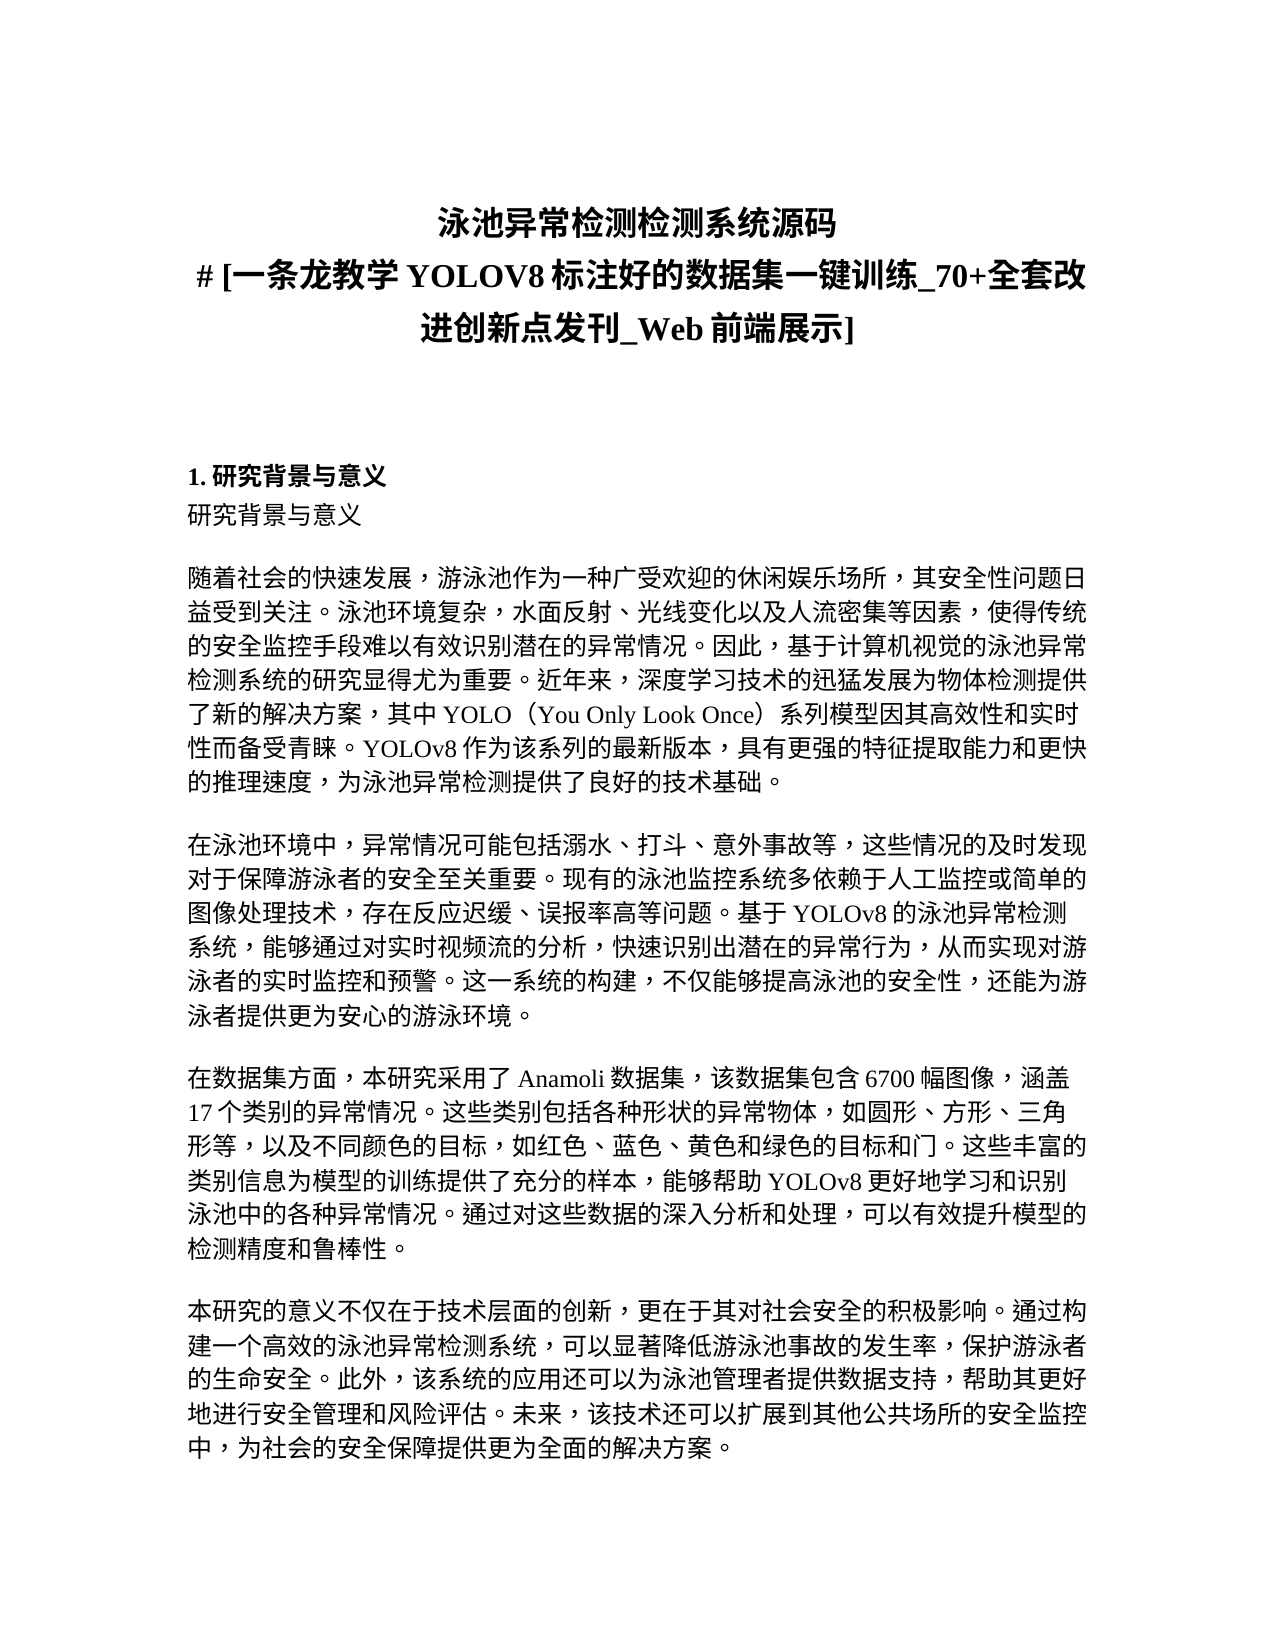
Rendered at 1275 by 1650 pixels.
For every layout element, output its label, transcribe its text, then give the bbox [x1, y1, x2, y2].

subtitle 泳池异常检测检测系统源码 # [一条龙教学YOLOV8标注好的数据集一键训练_70+全套改进创新点发刊_Web前端展示] [187, 200, 1087, 350]
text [187, 498, 1087, 1493]
subtitle 1. 研究背景与意义 [187, 459, 1087, 493]
